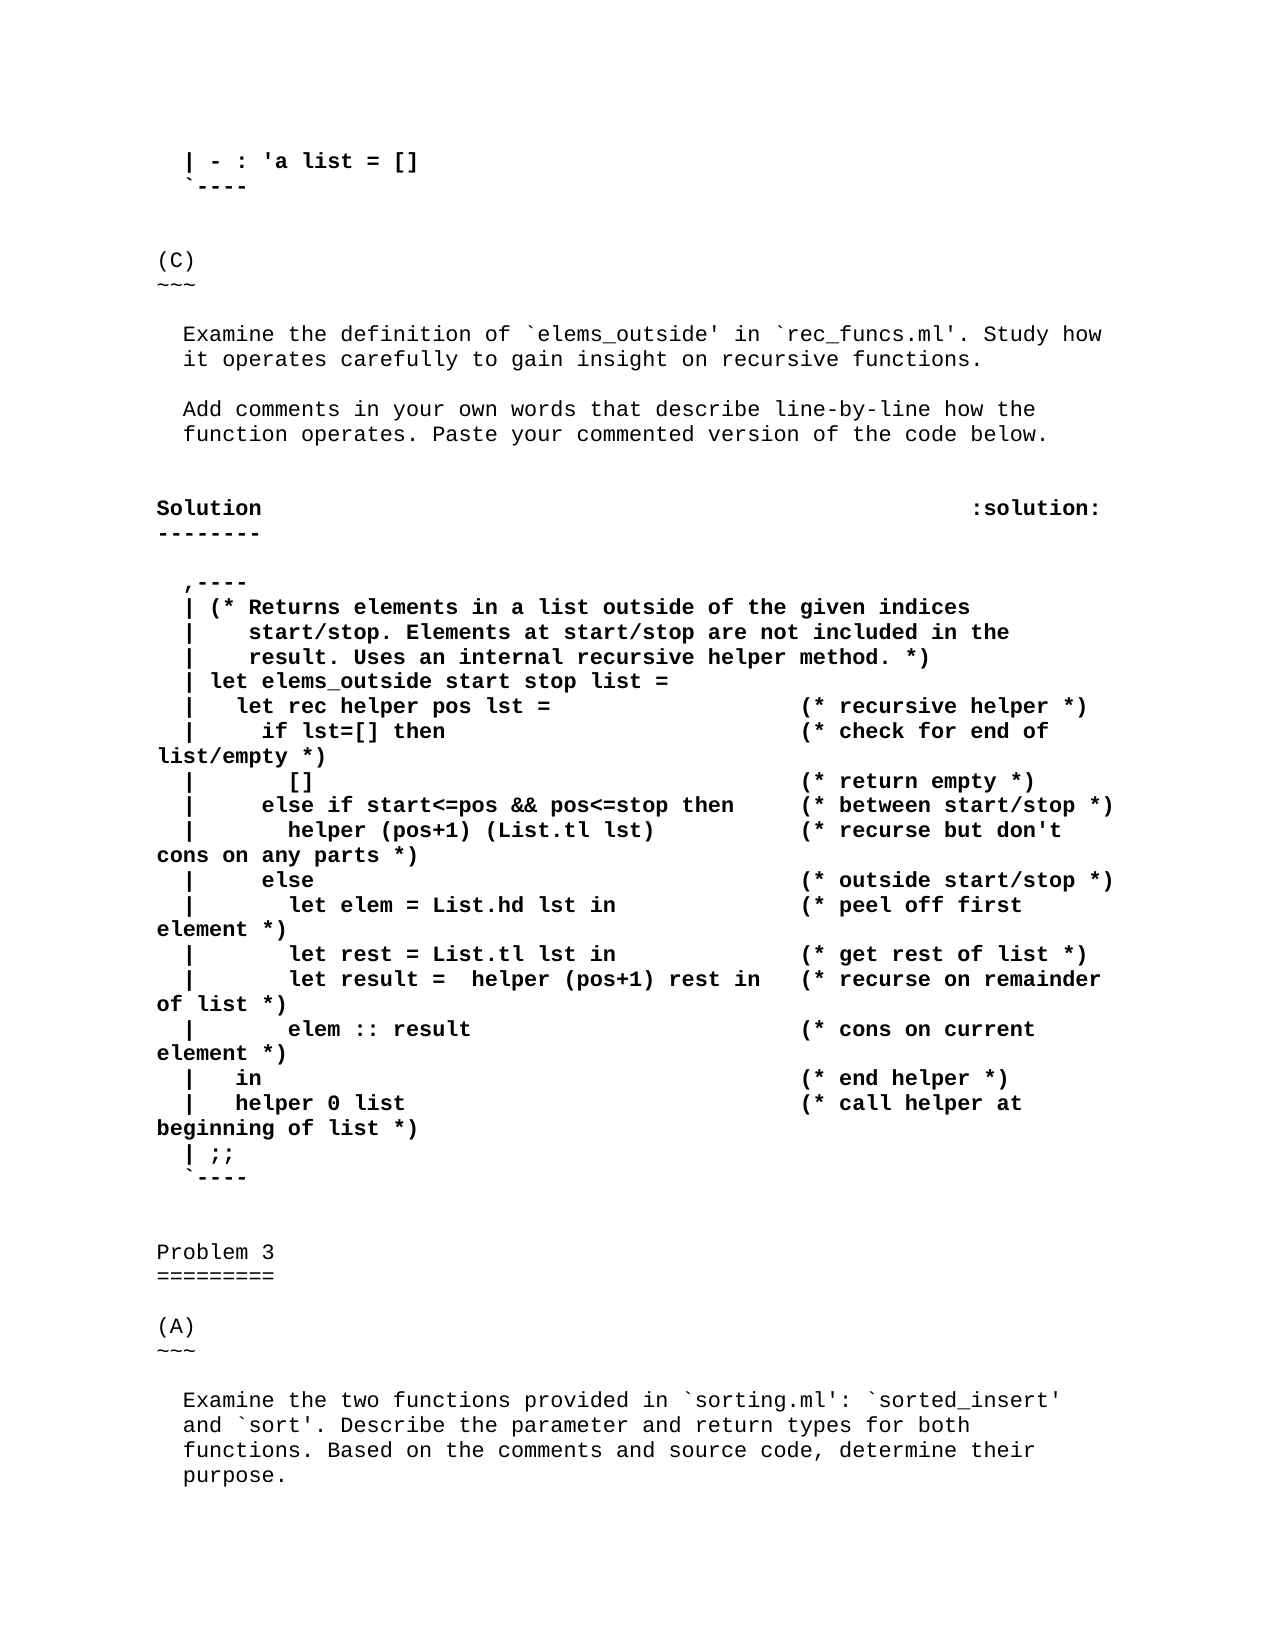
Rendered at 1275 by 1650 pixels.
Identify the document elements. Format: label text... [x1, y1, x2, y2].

text -------- [156, 522, 1118, 547]
text | helper 0 list (* call helper at beginning of list *) [156, 1092, 1118, 1142]
text function operates. Paste your commented version of the code below. [156, 423, 1118, 447]
text | let rec helper pos lst = (* recursive helper *) [156, 695, 1118, 720]
text ,---- [156, 571, 1118, 596]
text | start/stop. Elements at start/stop are not included in the [156, 621, 1118, 646]
text | if lst=[] then (* check for end of list/empty *) [156, 720, 1118, 770]
text `---- [156, 1166, 1118, 1191]
text it operates carefully to gain insight on recursive functions. [156, 348, 1118, 373]
text Examine the two functions provided in `sorting.ml': `sorted_insert' [156, 1389, 1118, 1414]
text ~~~ [156, 1340, 1118, 1365]
text | ;; [156, 1142, 1118, 1166]
text and `sort'. Describe the parameter and return types for both [156, 1414, 1118, 1439]
text Solution :solution: [156, 497, 1118, 522]
text Examine the definition of `elems_outside' in `rec_funcs.ml'. Study how [156, 323, 1118, 348]
text | - : 'a list = [] [156, 150, 1118, 175]
text functions. Based on the comments and source code, determine their [156, 1439, 1118, 1464]
text | result. Uses an internal recursive helper method. *) [156, 646, 1118, 671]
text ========= [156, 1266, 1118, 1290]
text purpose. [156, 1464, 1118, 1489]
text Problem 3 [156, 1241, 1118, 1266]
text | let rest = List.tl lst in (* get rest of list *) [156, 943, 1118, 968]
text | else (* outside start/stop *) [156, 869, 1118, 894]
text | elem :: result (* cons on current element *) [156, 1018, 1118, 1067]
text | else if start<=pos && pos<=stop then (* between start/stop *) [156, 794, 1118, 819]
text (C) [156, 249, 1118, 274]
text `---- [156, 175, 1118, 199]
text | let elems_outside start stop list = [156, 671, 1118, 695]
text Add comments in your own words that describe line-by-line how the [156, 398, 1118, 423]
text | let result = helper (pos+1) rest in (* recurse on remainder of list *) [156, 968, 1118, 1018]
text ~~~ [156, 274, 1118, 299]
text | (* Returns elements in a list outside of the given indices [156, 596, 1118, 621]
text | in (* end helper *) [156, 1067, 1118, 1092]
text | helper (pos+1) (List.tl lst) (* recurse but don't cons on any parts *) [156, 819, 1118, 869]
text | let elem = List.hd lst in (* peel off first element *) [156, 894, 1118, 943]
text | [] (* return empty *) [156, 770, 1118, 794]
text (A) [156, 1315, 1118, 1340]
